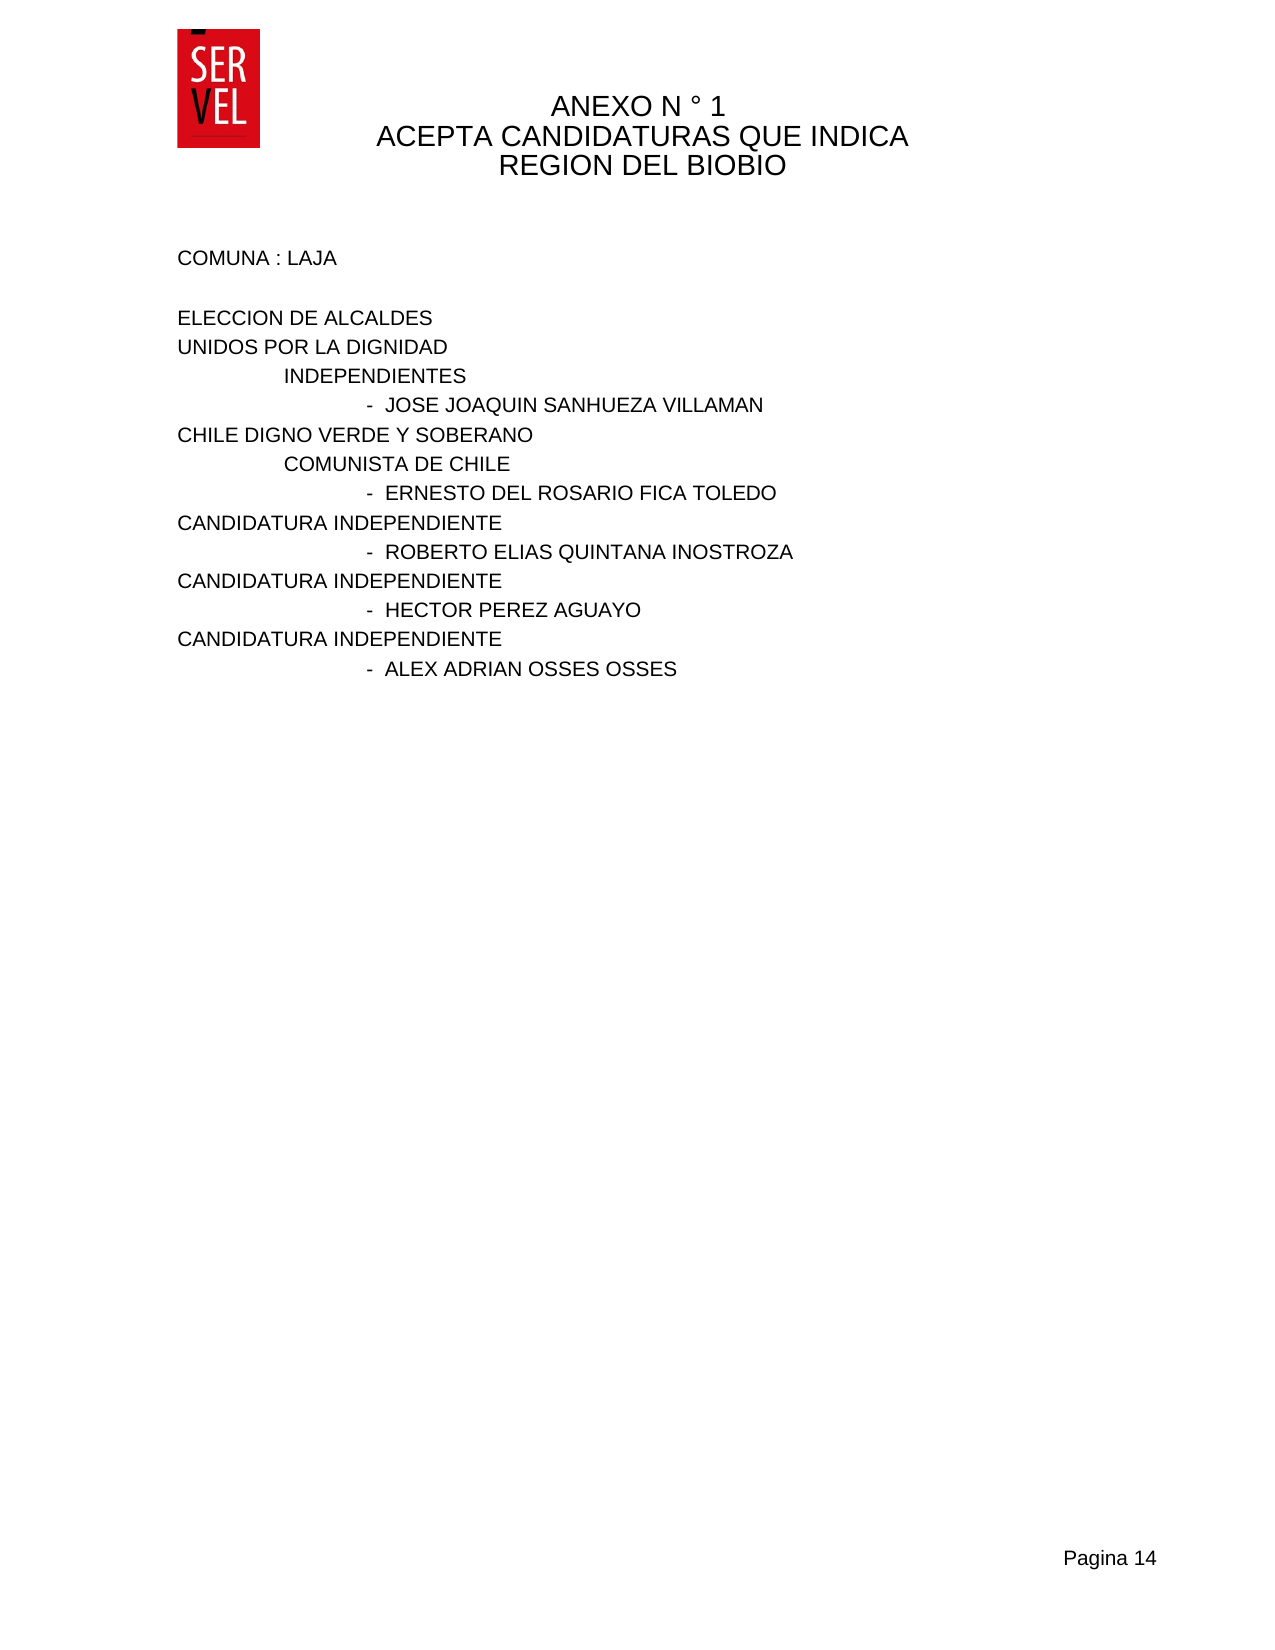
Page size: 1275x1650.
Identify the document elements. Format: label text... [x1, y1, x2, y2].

list HECTOR PEREZ AGUAYO CANDIDATURA INDEPENDIENTE [177, 598, 643, 651]
list ALEX ADRIAN OSSES OSSES [366, 657, 1169, 681]
text ELECCION DE ALCALDES UNIDOS POR LA DIGNIDAD [177, 305, 450, 358]
list JOSE JOAQUIN SANHUEZA VILLAMAN CHILE DIGNO VERDE Y SOBERANO [177, 393, 766, 446]
list ROBERTO ELIAS QUINTANA INOSTROZA CANDIDATURA INDEPENDIENTE [177, 540, 793, 593]
text INDEPENDIENTES [283, 364, 1169, 388]
picture [177, 29, 260, 148]
text COMUNA : LAJA [177, 246, 1169, 270]
list ERNESTO DEL ROSARIO FICA TOLEDO CANDIDATURA INDEPENDIENTE [177, 481, 778, 534]
text COMUNISTA DE CHILE [283, 452, 1169, 476]
